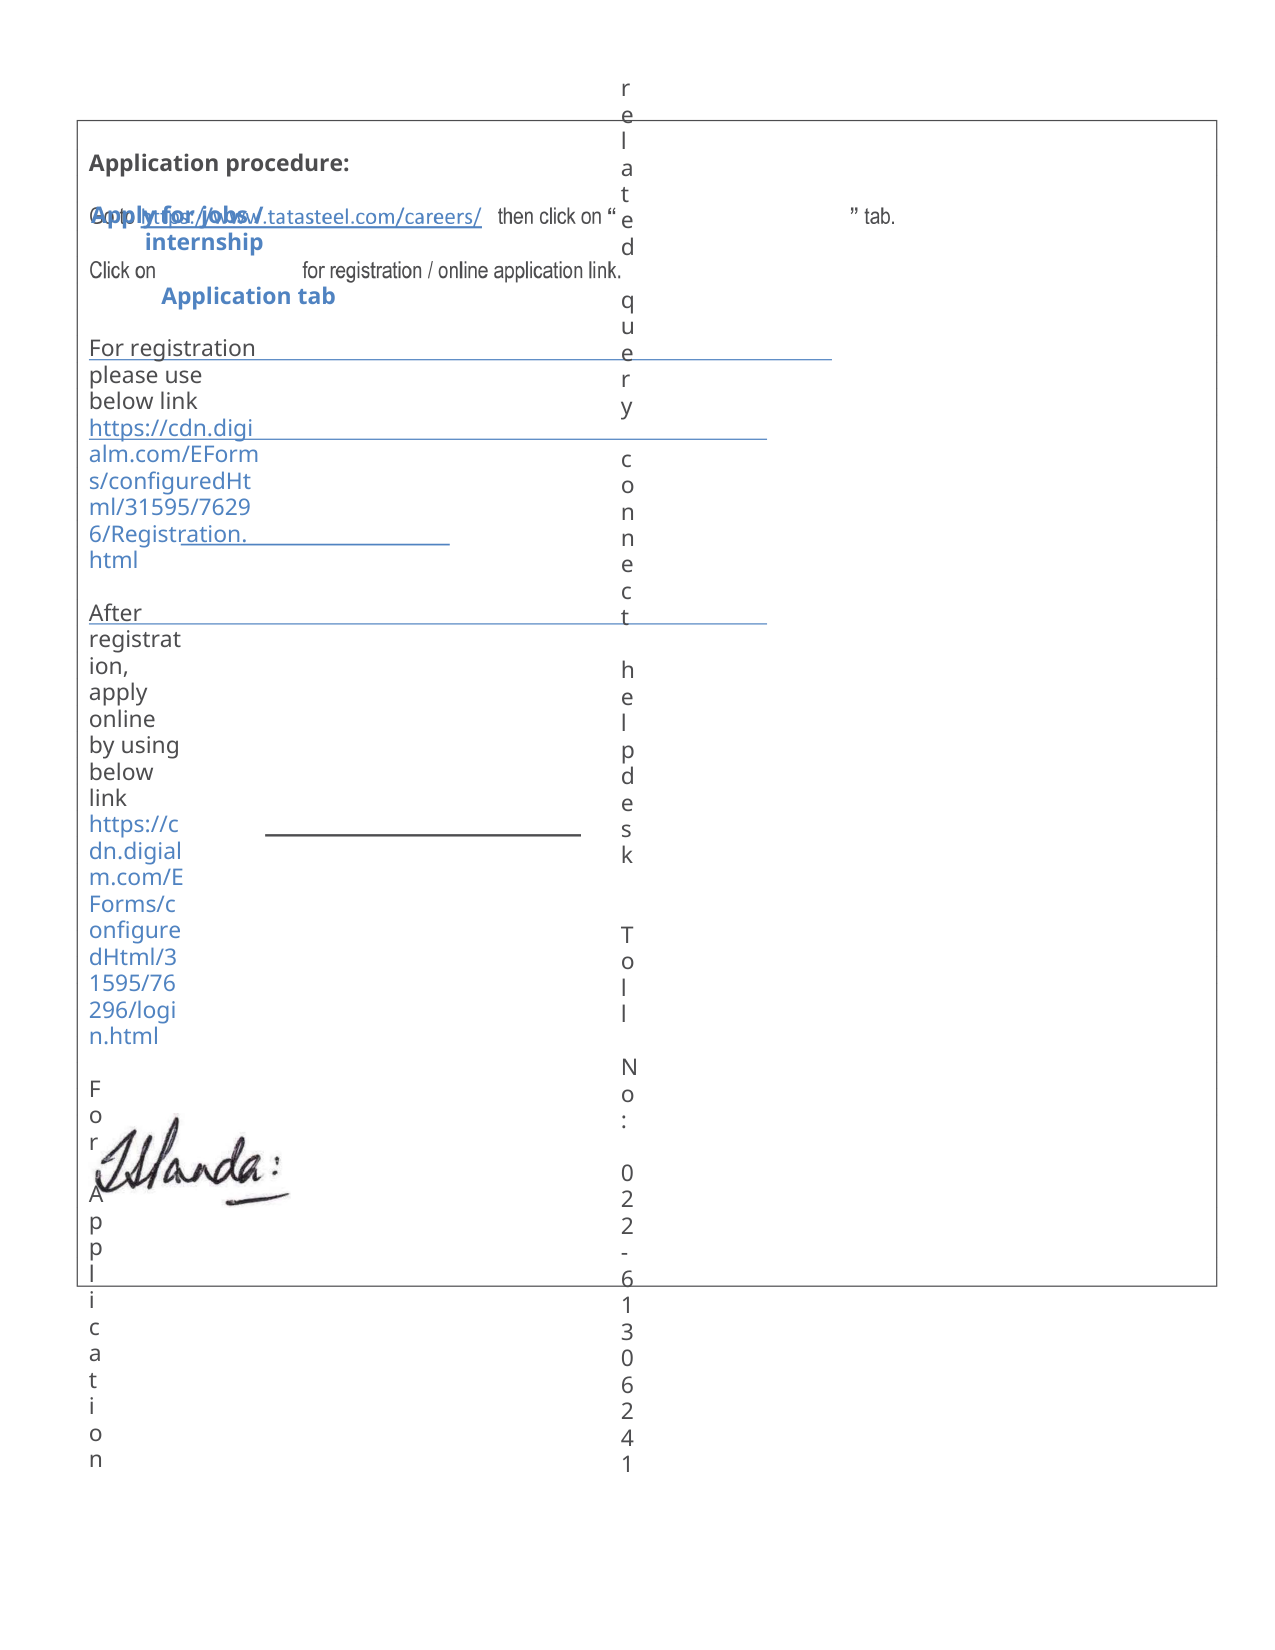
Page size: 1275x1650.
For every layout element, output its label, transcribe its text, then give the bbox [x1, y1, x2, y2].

text Application procedure: [89, 151, 621, 176]
picture [91, 1112, 99, 1122]
text After registration, apply online by using below link https://cdn.digialm.com/EForms/configuredHtml/31595/76296/login.html [89, 600, 186, 1050]
picture [624, 747, 631, 757]
picture [623, 1166, 630, 1179]
picture [623, 118, 1219, 1288]
picture [623, 958, 631, 968]
picture [623, 1091, 631, 1101]
text Application tab [161, 283, 621, 309]
picture [623, 1192, 629, 1203]
picture [623, 244, 630, 254]
picture [623, 773, 630, 783]
picture [623, 1219, 629, 1230]
text For registration please use below link https://cdn.digialm.com/EForms/configuredHtml/31595/76296/Registration.html [89, 336, 261, 574]
picture [92, 1244, 99, 1254]
picture [75, 118, 621, 1288]
picture [623, 297, 630, 307]
picture [623, 482, 631, 492]
picture [92, 1218, 99, 1228]
text Apply for jobs / internship [89, 203, 263, 256]
